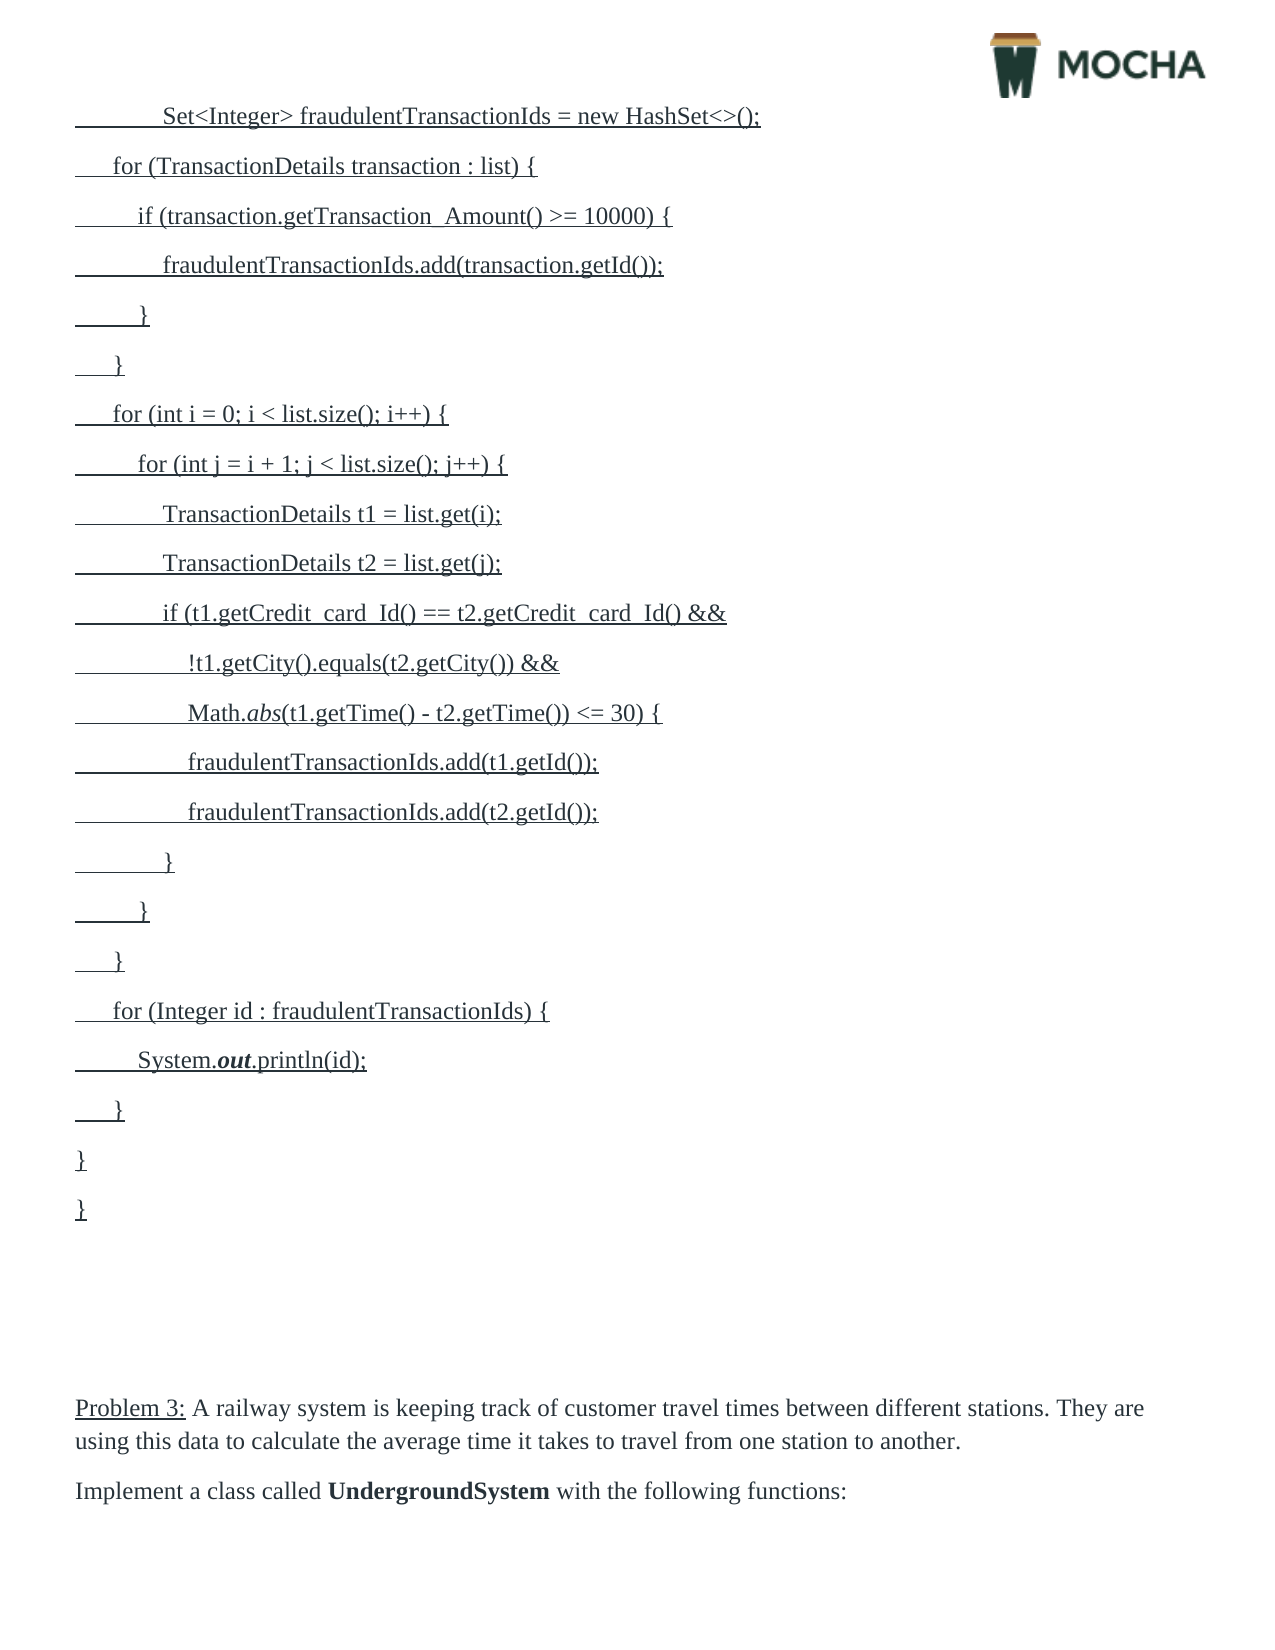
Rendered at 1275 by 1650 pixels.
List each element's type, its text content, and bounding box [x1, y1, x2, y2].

text if (transaction.getTransaction_Amount() >= 10000) { [75, 201, 1200, 229]
text Problem 3: A railway system is keeping track of customer travel times between different stations. They are using this data to calculate the average time it takes to travel from one station to another. [75, 1393, 1200, 1455]
text Math.abs(t1.getTime() - t2.getTime()) <= 30) { [75, 698, 1200, 726]
text if (t1.getCredit_card_Id() == t2.getCredit_card_Id() && [75, 598, 1200, 627]
text TransactionDetails t2 = list.get(j); [75, 548, 1200, 577]
text } [75, 1145, 1200, 1173]
text System.out.println(id); [75, 1045, 1200, 1074]
text !t1.getCity().equals(t2.getCity()) && [75, 648, 1200, 677]
text } [75, 300, 1200, 329]
text for (int i = 0; i < list.size(); i++) { [75, 399, 1200, 428]
text for (Integer id : fraudulentTransactionIds) { [75, 996, 1200, 1024]
text } [75, 946, 1200, 975]
text } [75, 896, 1200, 925]
text fraudulentTransactionIds.add(t1.getId()); [75, 747, 1200, 776]
picture [990, 33, 1207, 98]
text } [75, 350, 1200, 378]
text } [75, 1095, 1200, 1124]
text Implement a class called UndergroundSystem with the following functions: [75, 1476, 1200, 1505]
text TransactionDetails t1 = list.get(i); [75, 499, 1200, 528]
text for (int j = i + 1; j < list.size(); j++) { [75, 449, 1200, 478]
text for (TransactionDetails transaction : list) { [75, 151, 1200, 180]
text Set<Integer> fraudulentTransactionIds = new HashSet<>(); [75, 101, 1200, 130]
text fraudulentTransactionIds.add(transaction.getId()); [75, 250, 1200, 279]
text fraudulentTransactionIds.add(t2.getId()); [75, 797, 1200, 826]
text } [75, 847, 1200, 875]
text } [75, 1194, 1200, 1223]
